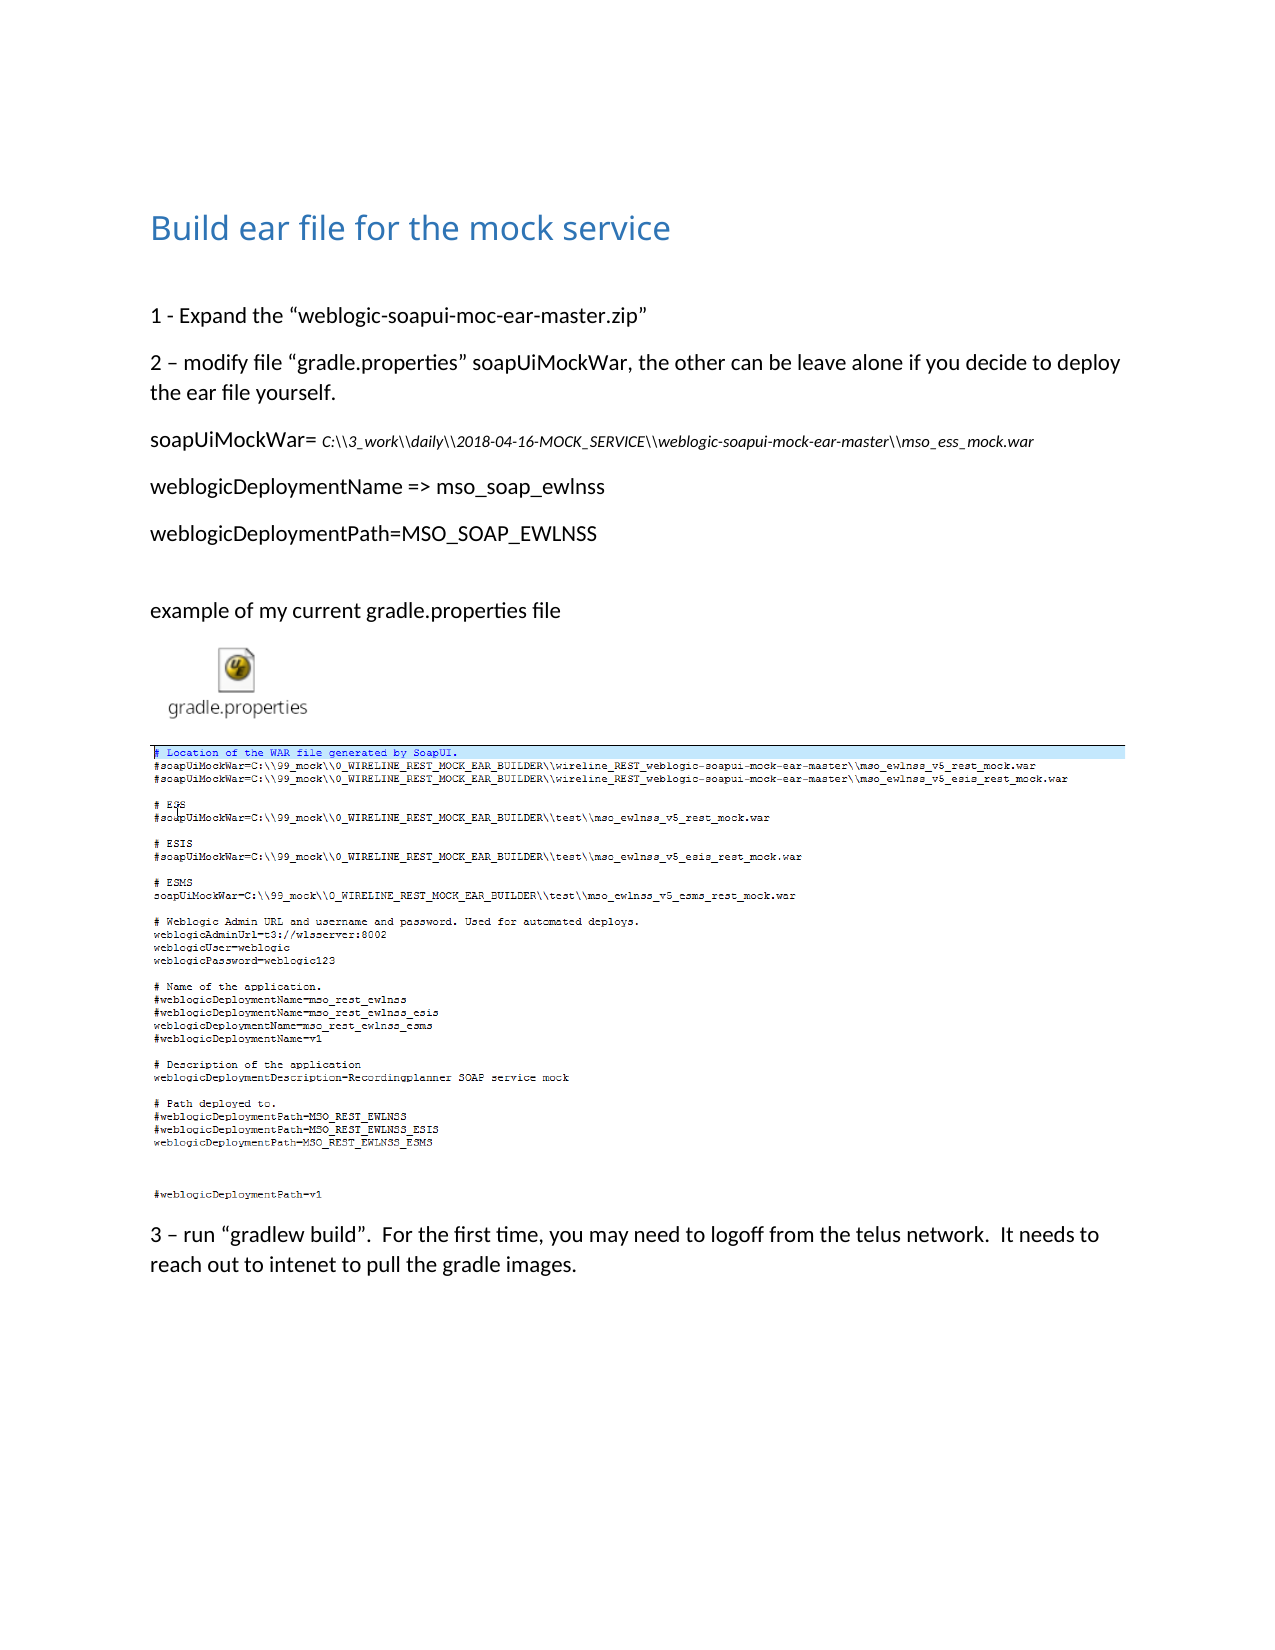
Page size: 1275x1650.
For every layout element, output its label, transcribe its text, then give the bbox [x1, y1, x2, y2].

text example of my current gradle.properties file [150, 566, 1125, 624]
text 3 – run “gradlew build”. For the first time, you may need to logoff from the telus network. It needs to reach out to intenet to pull the gradle images. [150, 1220, 1125, 1278]
picture [150, 745, 1125, 1202]
text 1 - Expand the “weblogic-soapui-moc-ear-master.zip” [150, 301, 1125, 329]
text soapUiMockWar= C:\\3_work\\daily\\2018-04-16-MOCK_SERVICE\\weblogic-soapui-mock-ear-master\\mso_ess_mock.war [150, 425, 1125, 453]
text weblogicDeploymentName => mso_soap_ewlnss [150, 472, 1125, 500]
subtitle Build ear file for the mock service [150, 205, 1125, 251]
text weblogicDeploymentPath=MSO_SOAP_EWLNSS [150, 519, 1125, 547]
text 2 – modify file “gradle.properties” soapUiMockWar, the other can be leave alone if you decide to deploy the ear file yourself. [150, 348, 1125, 406]
